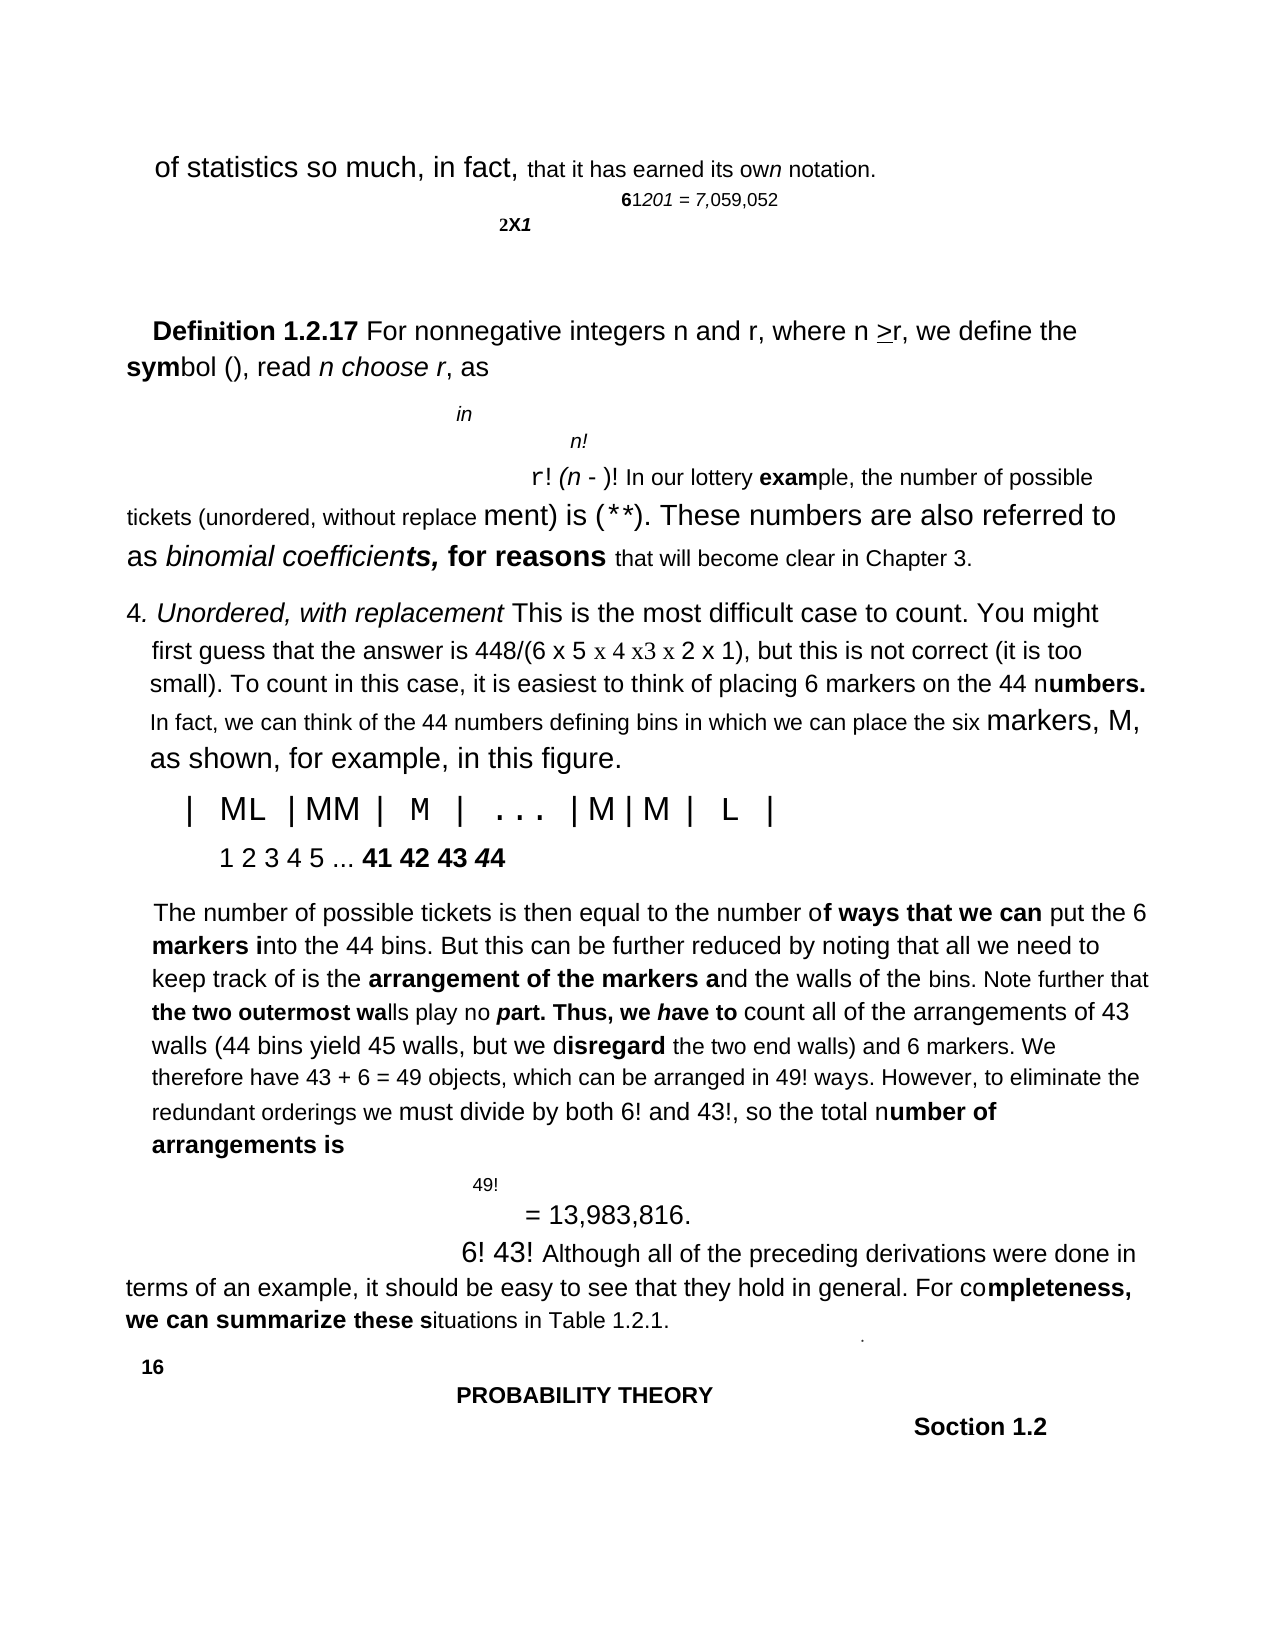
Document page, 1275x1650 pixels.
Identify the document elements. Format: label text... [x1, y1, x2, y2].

text 61201 = 7,059,052 [621, 188, 984, 210]
text 2X1 [499, 213, 742, 235]
text | ML | MM | M | ... | M | M | L | [179, 789, 1121, 830]
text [154, 150, 1148, 183]
text 6! 43! Although all of the preceding derivations were done in terms of an example, it should be easy to see that they hold in general. For completeness, we can summarize these situations in Table 1.2.1. [126, 1235, 1145, 1334]
text 4. Unordered, with replacement This is the most difficult case to count. You might [126, 597, 1144, 629]
text 1 2 3 4 5 ... 41 42 43 44 [219, 842, 1086, 873]
text Soction 1.2 [913, 1412, 1147, 1441]
text = 13,983,816. [525, 1199, 841, 1230]
text PROBABILITY THEORY [456, 1382, 831, 1408]
text n! [570, 429, 776, 453]
text The number of possible tickets is then equal to the number of ways that we can put the 6 markers into the 44 bins. But this can be further reduced by noting that all we need to keep track of is the arrangement of the markers and the walls of the bins. Note further that the two outermost walls play no part. Thus, we have to count all of the arrangements of 43 walls (44 bins yield 45 walls, but we disregard the two end walls) and 6 markers. We therefore have 43 + 6 = 49 objects, which can be arranged in 49! ways. However, to eliminate the redundant orderings we must divide by both 6! and 43!, so the total number of arrangements is [152, 898, 1149, 1158]
text in [456, 402, 663, 426]
text 16 [141, 1355, 303, 1379]
text r! (n - )! In our lottery example, the number of possible tickets (unordered, without replace ment) is (**). These numbers are also referred to as binomial coefficients, for reasons that will become clear in Chapter 3. [127, 462, 1147, 573]
text 49! [472, 1174, 689, 1196]
text first guess that the answer is 448/(6 x 5 x 4 x3 x 2 x 1), but this is not correct (it is too small). To count in this case, it is easiest to think of placing 6 markers on the 44 numbers. In fact, we can think of the 44 numbers defining bins in which we can place the six markers, M, as shown, for example, in this figure. [149, 636, 1147, 775]
text Definition 1.2.17 For nonnegative integers n and r, where n >r, we define the symbol (), read n choose r, as [126, 315, 1147, 382]
